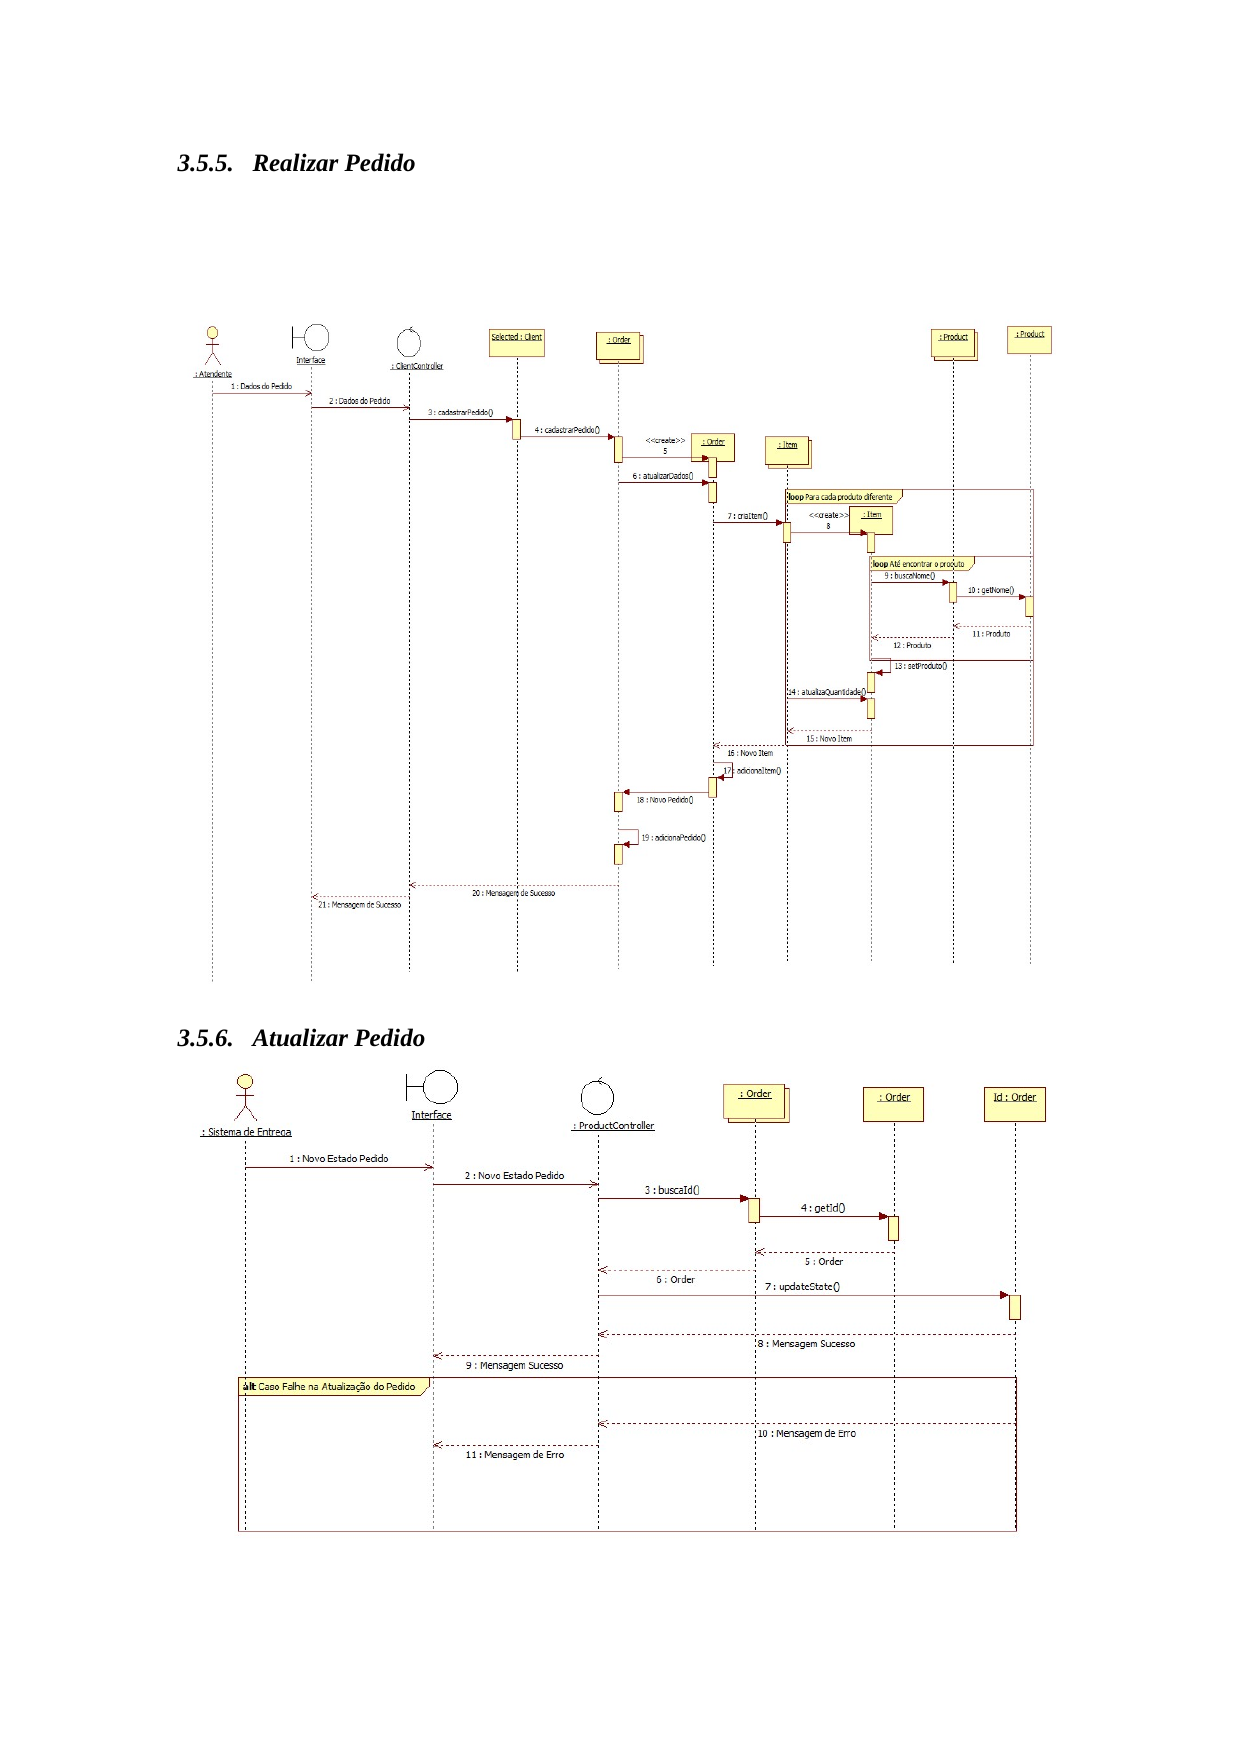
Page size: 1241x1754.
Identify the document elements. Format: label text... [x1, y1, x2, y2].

picture [177, 308, 1064, 998]
text 3.5.6. Atualizar Pedido [177, 1023, 1063, 1051]
text 3.5.5. Realizar Pedido [177, 148, 1063, 176]
picture [177, 1051, 1063, 1548]
